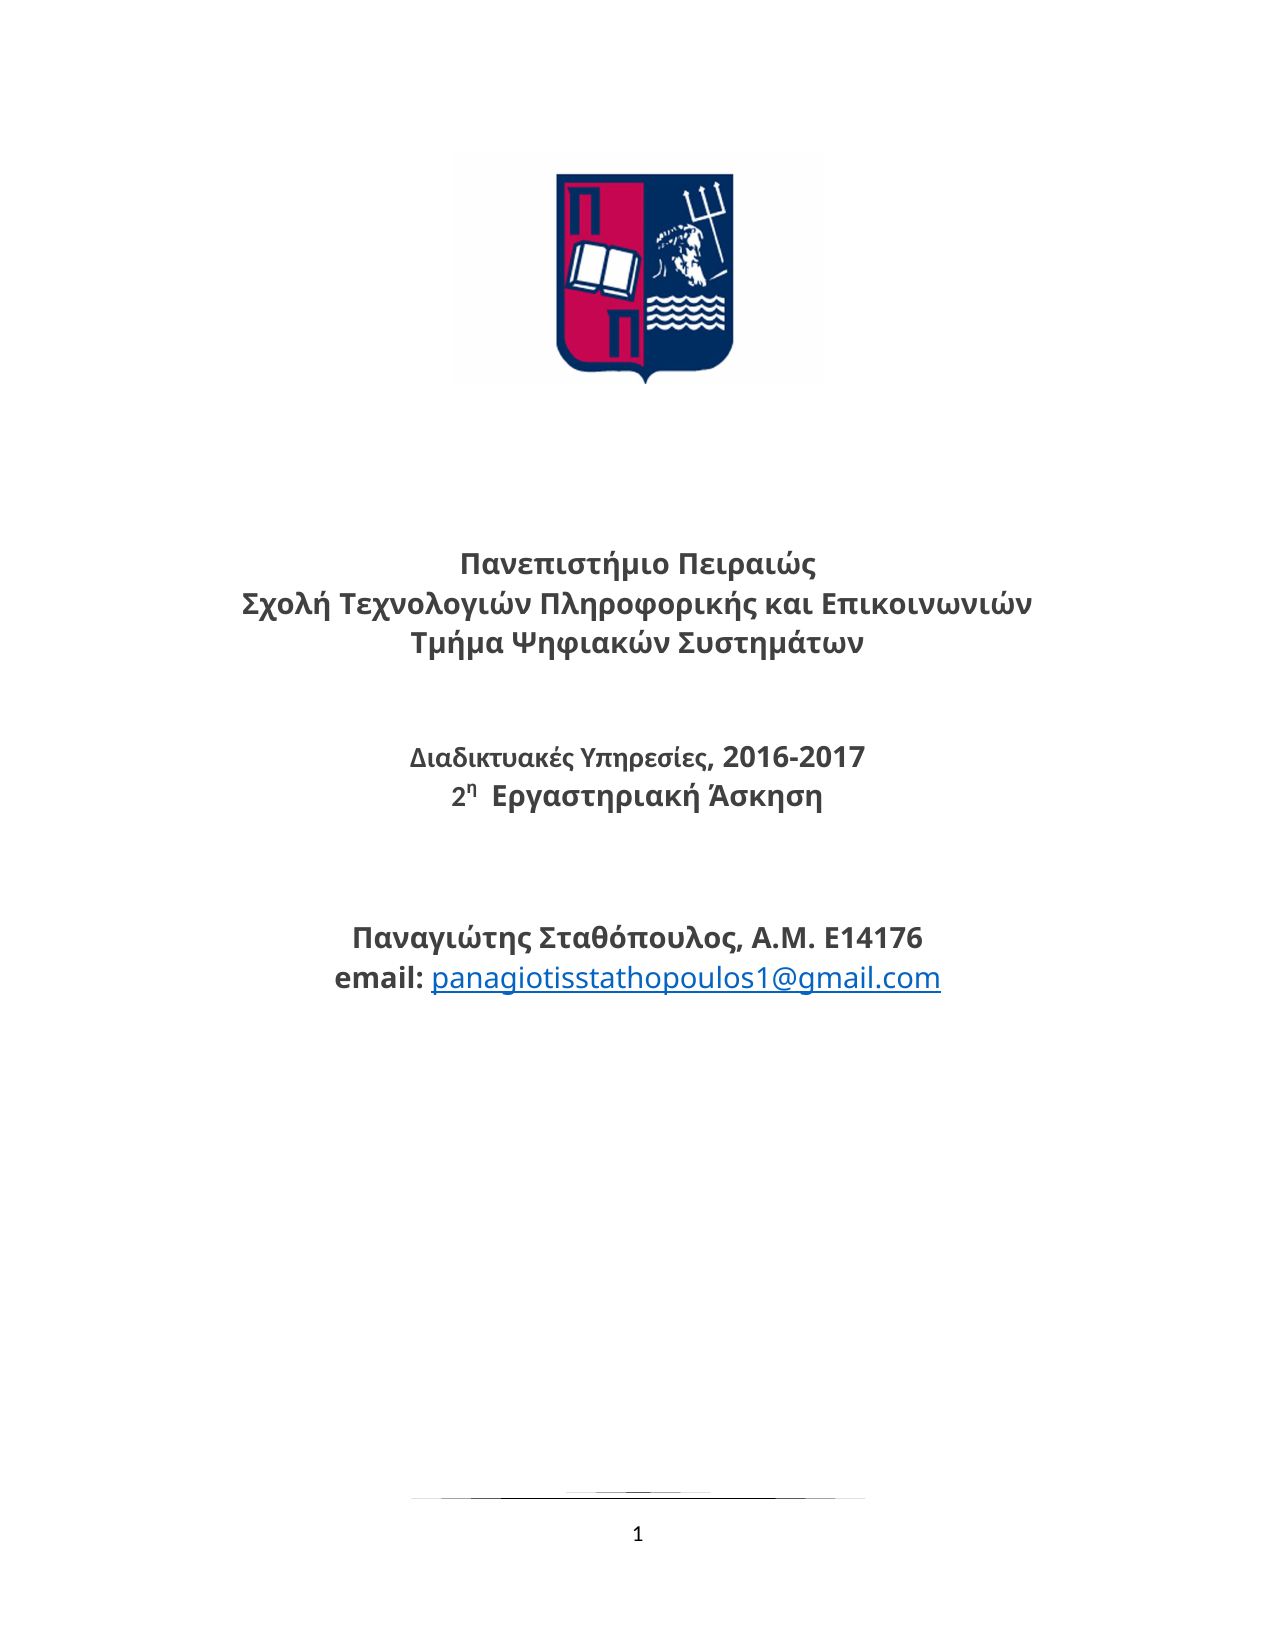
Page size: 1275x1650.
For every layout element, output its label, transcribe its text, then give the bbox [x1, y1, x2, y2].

text 2η Εργαστηριακή Άσκηση [150, 776, 1125, 815]
text Τμήμα Ψηφιακών Συστημάτων [150, 623, 1125, 662]
text Παναγιώτης Σταθόπουλος, Α.Μ. Ε14176 [150, 918, 1125, 957]
text Σχολή Τεχνολογιών Πληροφορικής και Επικοινωνιών [150, 583, 1125, 623]
text Πανεπιστήμιο Πειραιώς [150, 543, 1125, 583]
text Διαδικτυακές Υπηρεσίες, 2016-2017 [150, 736, 1125, 776]
text email: panagiotisstathopoulos1@gmail.com [150, 957, 1125, 997]
